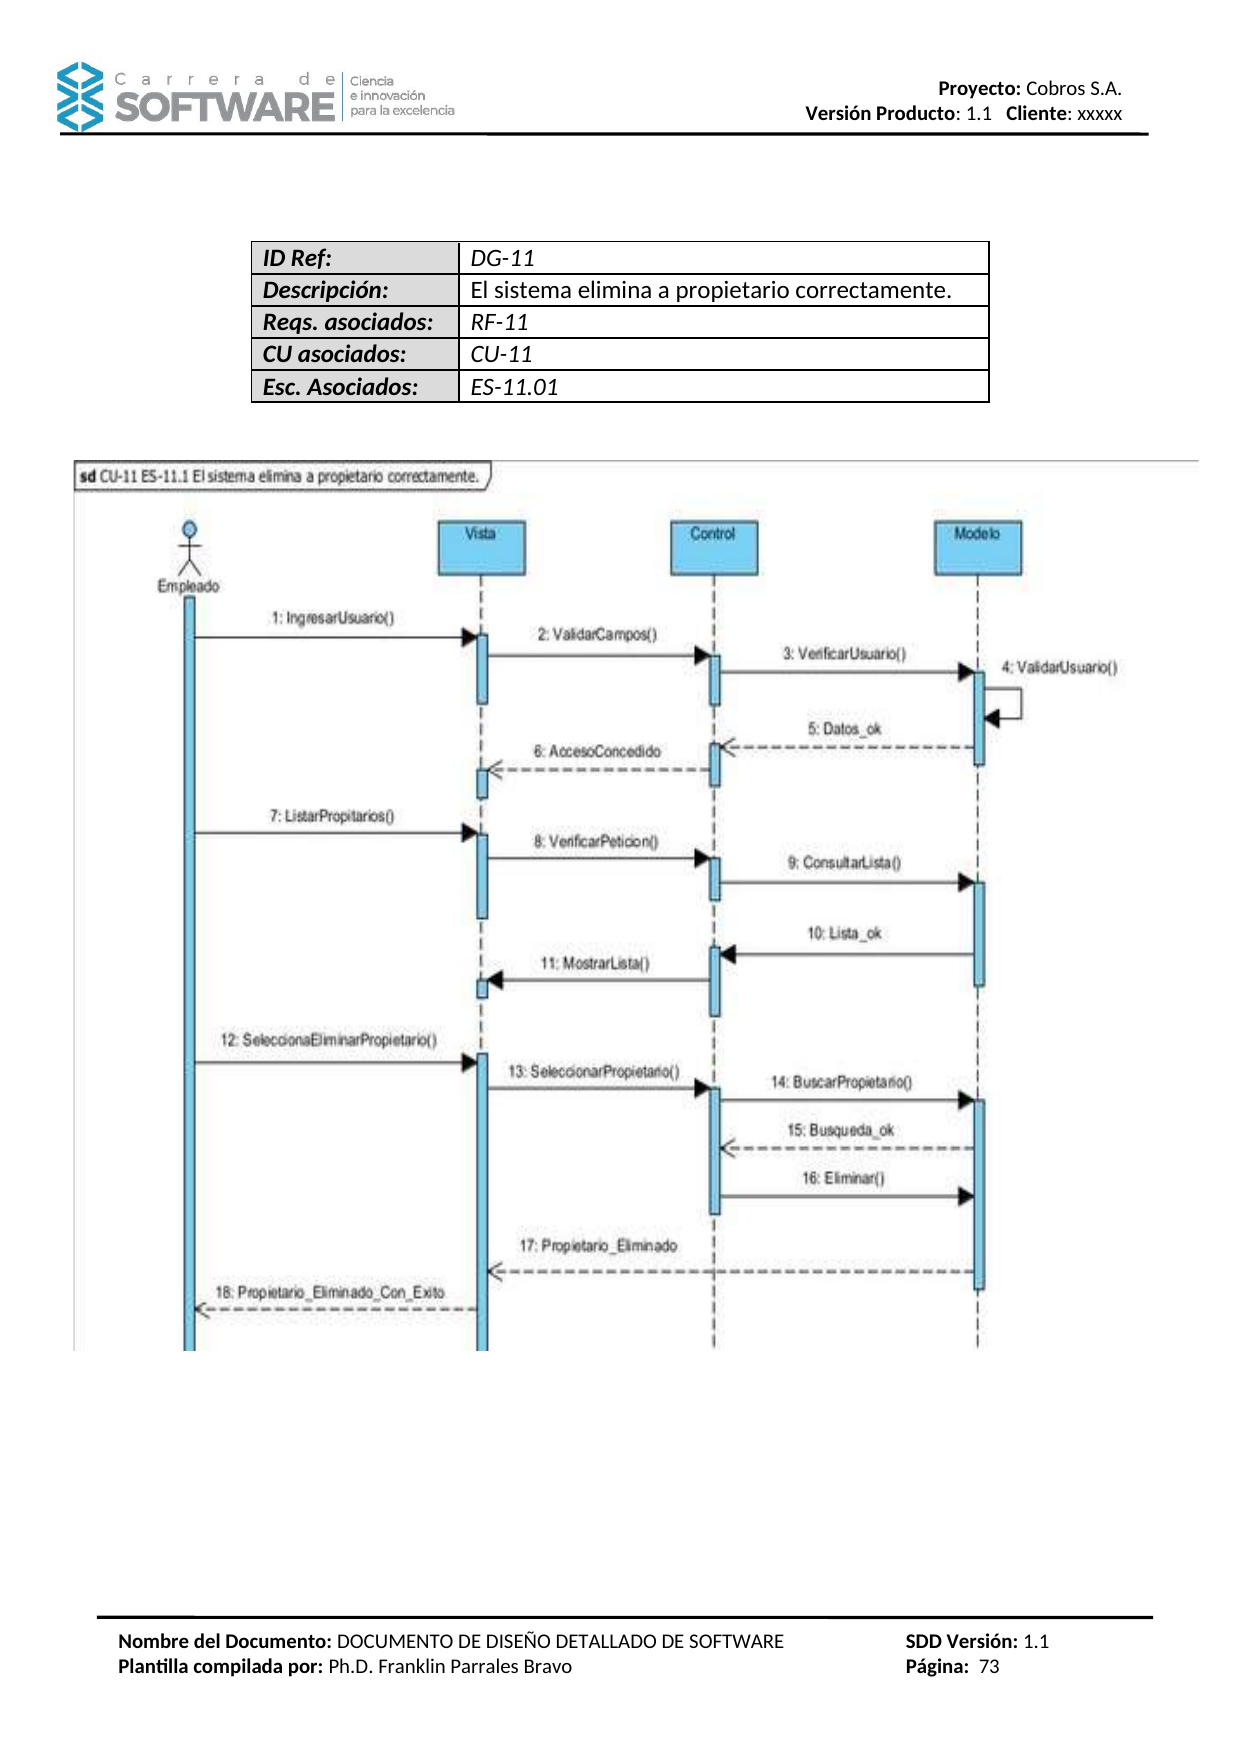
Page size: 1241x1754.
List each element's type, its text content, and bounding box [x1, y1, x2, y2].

table_cell ES-11.01 [460, 371, 988, 401]
table_cell Esc. Asociados: [252, 371, 458, 401]
table_cell Descripción: [252, 275, 458, 305]
table_header DG-11 [460, 242, 988, 273]
table_cell CU asociados: [252, 339, 458, 369]
table_cell CU-11 [460, 339, 988, 369]
table_cell RF-11 [460, 307, 988, 337]
table_cell El sistema elimina a propietario correctamente. [460, 275, 988, 305]
picture [46, 46, 461, 154]
picture [73, 460, 1199, 1351]
table_header ID Ref: [252, 242, 459, 273]
table_cell Reqs. asociados: [252, 307, 458, 337]
